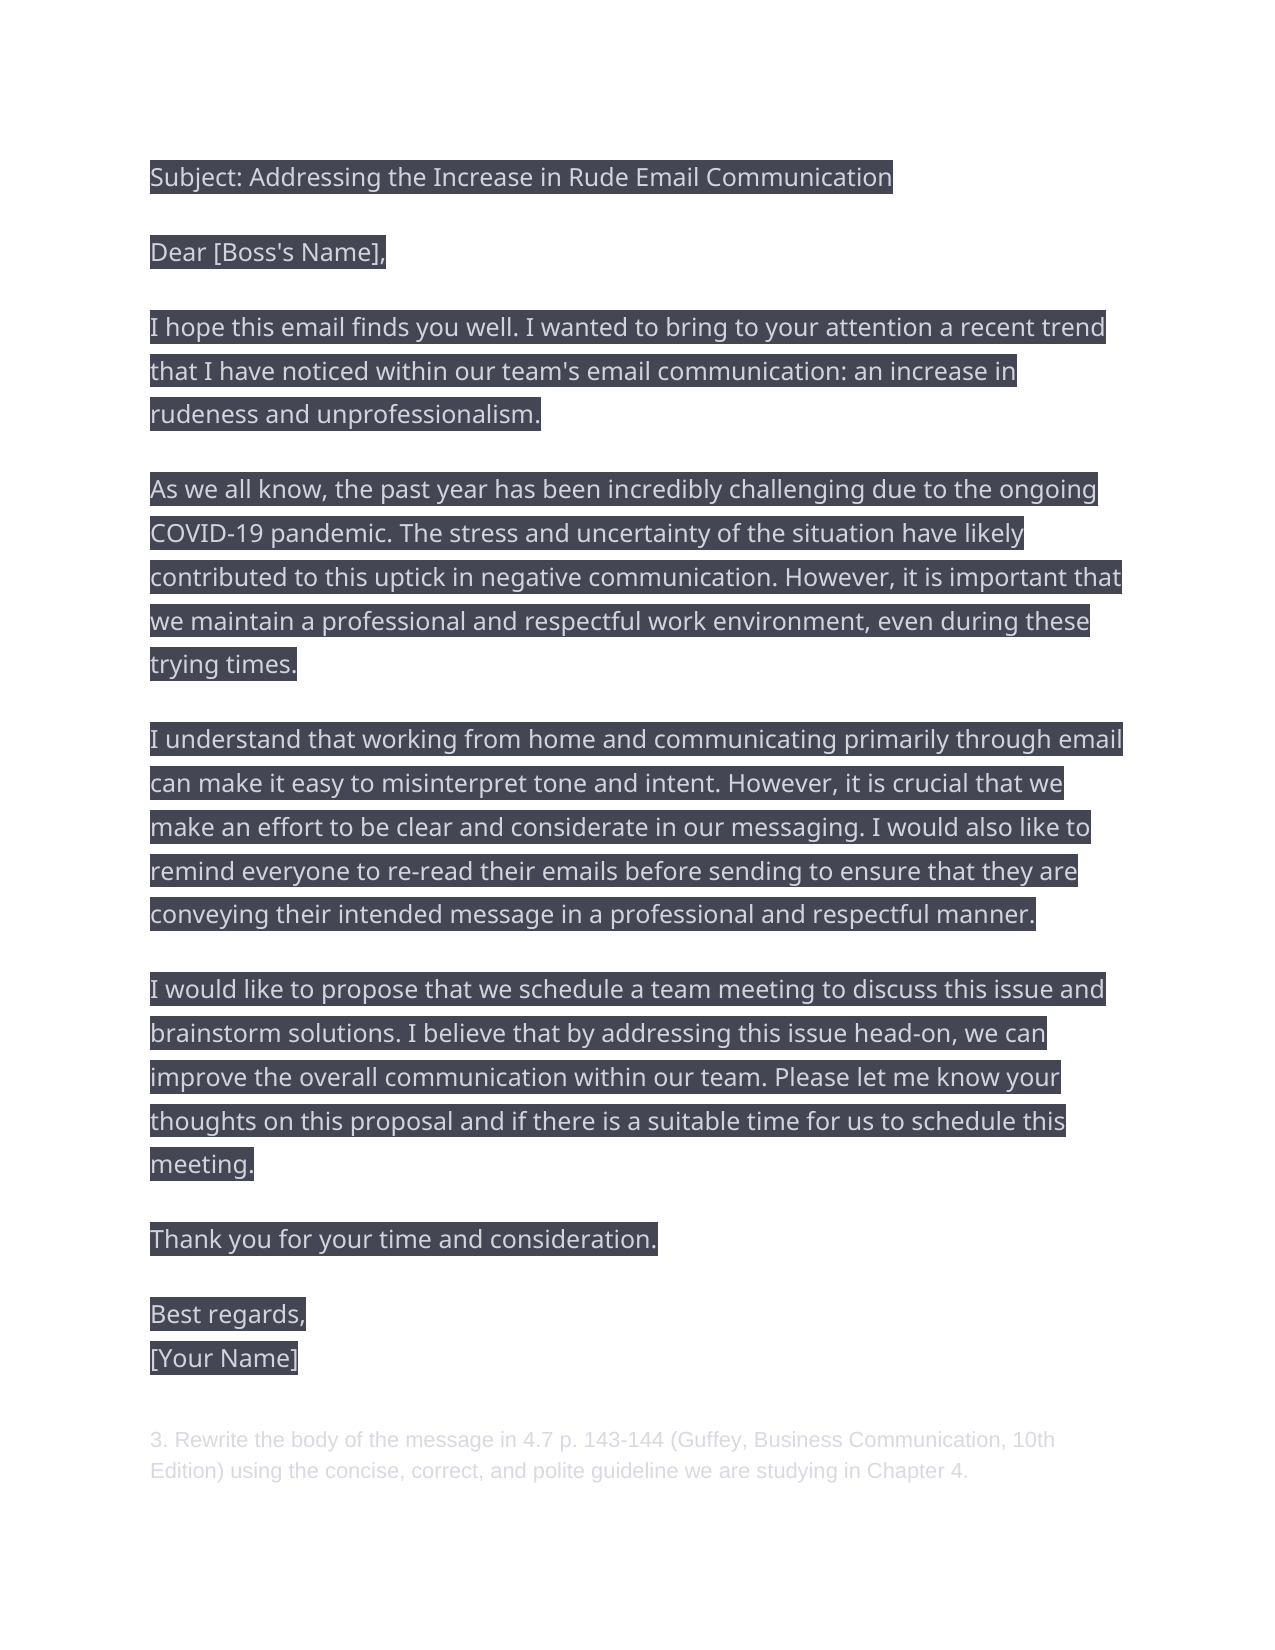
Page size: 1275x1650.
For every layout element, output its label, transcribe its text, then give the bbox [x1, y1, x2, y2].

text As we all know, the past year has been incredibly challenging due to the ongoing COVID-19 pandemic. The stress and uncertainty of the situation have likely contributed to this uptick in negative communication. However, it is important that we maintain a professional and respectful work environment, even during these trying times. [150, 462, 1125, 681]
text [Your Name] [150, 1331, 1125, 1375]
text Thank you for your time and consideration. [150, 1212, 1125, 1256]
text Dear [Boss's Name], [150, 225, 1125, 269]
text 3. Rewrite the body of the message in 4.7 p. 143-144 (Guffey, Business Communication, 10th Edition) using the concise, correct, and polite guideline we are studying in Chapter 4. [150, 1420, 1125, 1483]
text I would like to propose that we schedule a team meeting to discuss this issue and brainstorm solutions. I believe that by addressing this issue head-on, we can improve the overall communication within our team. Please let me know your thoughts on this proposal and if there is a suitable time for us to schedule this meeting. [150, 962, 1125, 1181]
text Subject: Addressing the Increase in Rude Email Communication [150, 150, 1125, 194]
text I hope this email finds you well. I wanted to bring to your attention a recent trend that I have noticed within our team's email communication: an increase in rudeness and unprofessionalism. [150, 300, 1125, 431]
text I understand that working from home and communicating primarily through email can make it easy to misinterpret tone and intent. However, it is crucial that we make an effort to be clear and considerate in our messaging. I would also like to remind everyone to re-read their emails before sending to ensure that they are conveying their intended message in a professional and respectful manner. [150, 712, 1125, 931]
text Best regards, [150, 1287, 1125, 1331]
